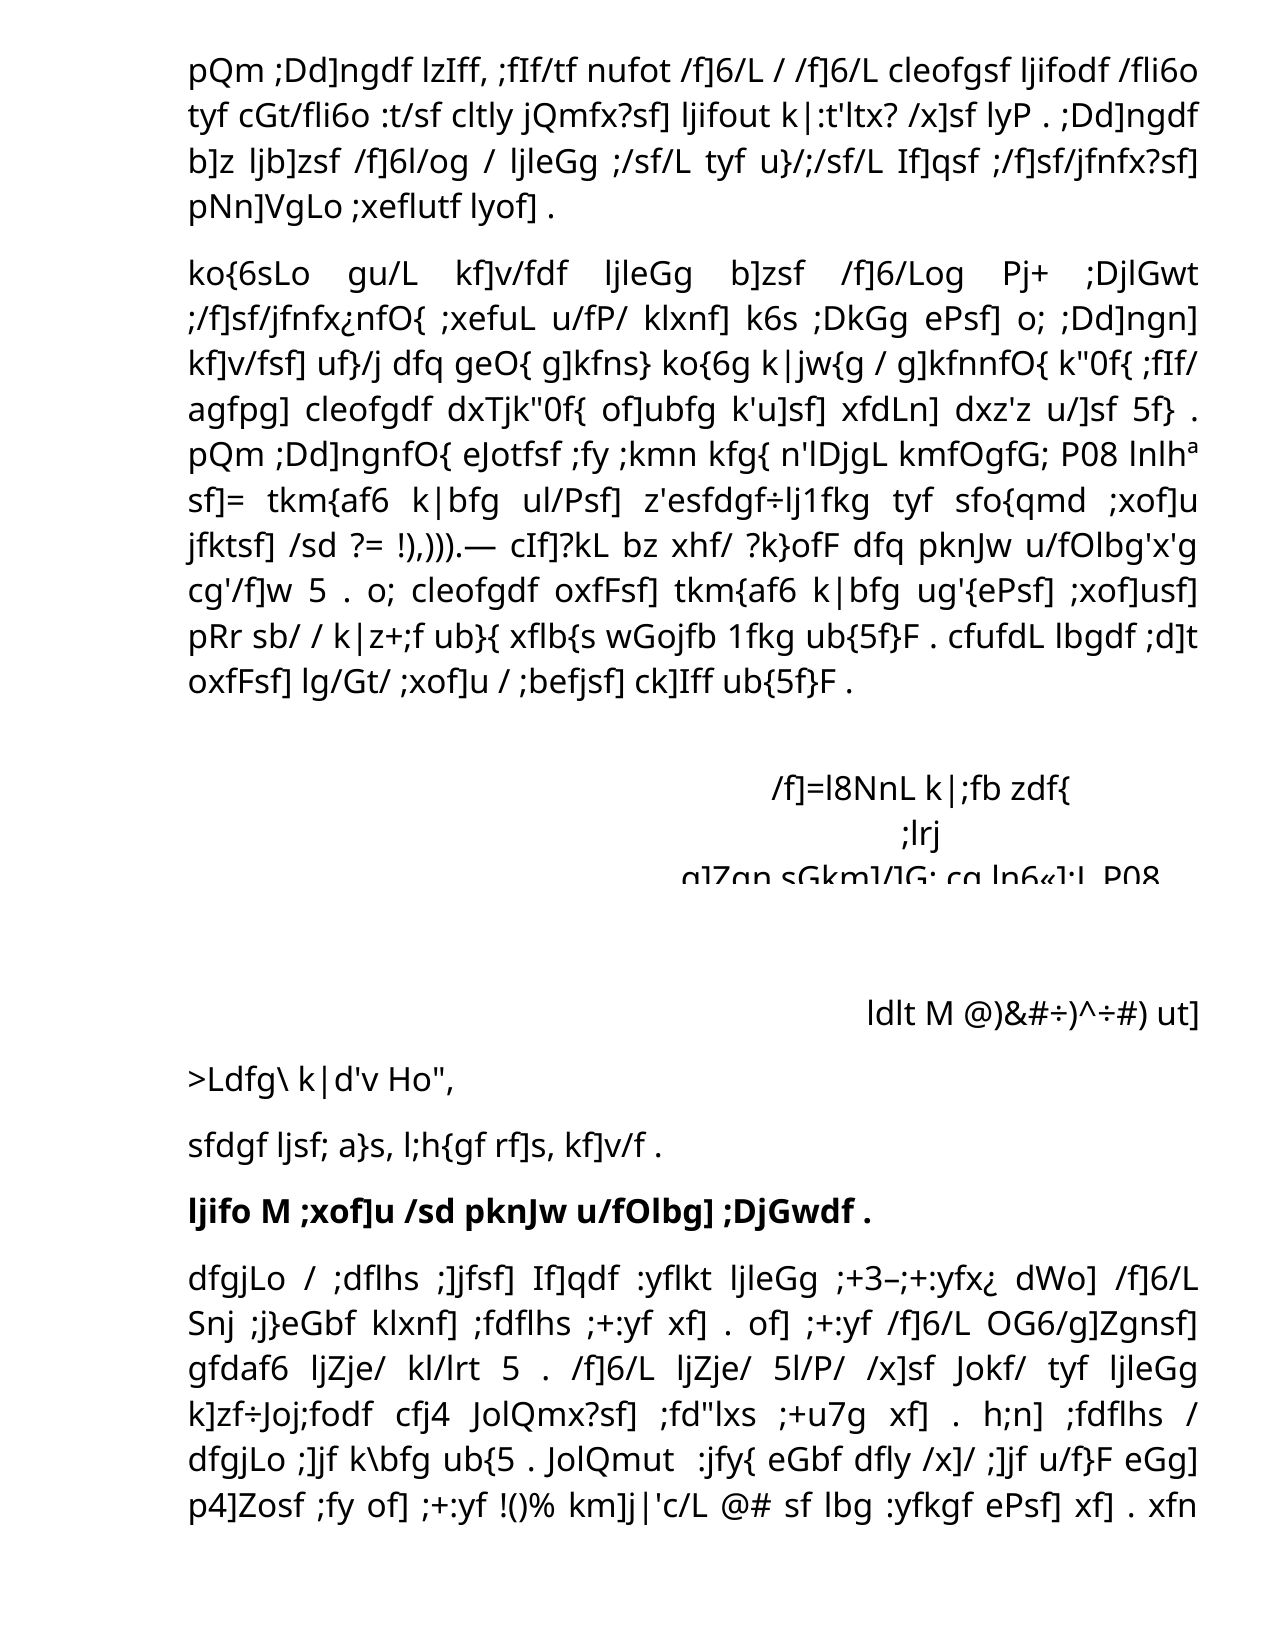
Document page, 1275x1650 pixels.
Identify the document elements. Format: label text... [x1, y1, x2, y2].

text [187, 1254, 1200, 1527]
text ldlt M @)&#÷)^÷#) ut] [187, 989, 1200, 1035]
text ljifo M ;xof]u /sd pknJw u/fOlbg] ;DjGwdf . [187, 1188, 1200, 1233]
text sfdgf ljsf; a}s, l;h{gf rf]s, kf]v/f . [187, 1122, 1200, 1167]
text ko{6sLo gu/L kf]v/fdf ljleGg b]zsf /f]6/Log Pj+ ;DjlGwt ;/f]sf/jfnfx¿nfO{ ;xefuL u/fP/ klxnf] k6s ;DkGg ePsf] o; ;Dd]ngn] kf]v/fsf] uf}/j dfq geO{ g]kfns} ko{6g k|jw{g / g]kfnnfO{ k"0f{ ;fIf/ agfpg] cleofgdf dxTjk"0f{ of]ubfg k'u]sf] xfdLn] dxz'z u/]sf 5f} . pQm ;Dd]ngnfO{ eJotfsf ;fy ;kmn kfg{ n'lDjgL kmfOgfG; P08 lnlhª sf]= tkm{af6 k|bfg ul/Psf] z'esfdgf÷lj1fkg tyf sfo{qmd ;xof]u jfktsf] /sd ?= !),))).— cIf]?kL bz xhf/ ?k}ofF dfq pknJw u/fOlbg'x'g cg'/f]w 5 . o; cleofgdf oxfFsf] tkm{af6 k|bfg ug'{ePsf] ;xof]usf] pRr sb/ / k|z+;f ub}{ xflb{s wGojfb 1fkg ub{5f}F . cfufdL lbgdf ;d]t oxfFsf] lg/Gt/ ;xof]u / ;befjsf] ck]Iff ub{5f}F . [187, 249, 1200, 703]
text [187, 47, 1200, 228]
text >Ldfg\ k|d'v Ho", [187, 1056, 1200, 1101]
